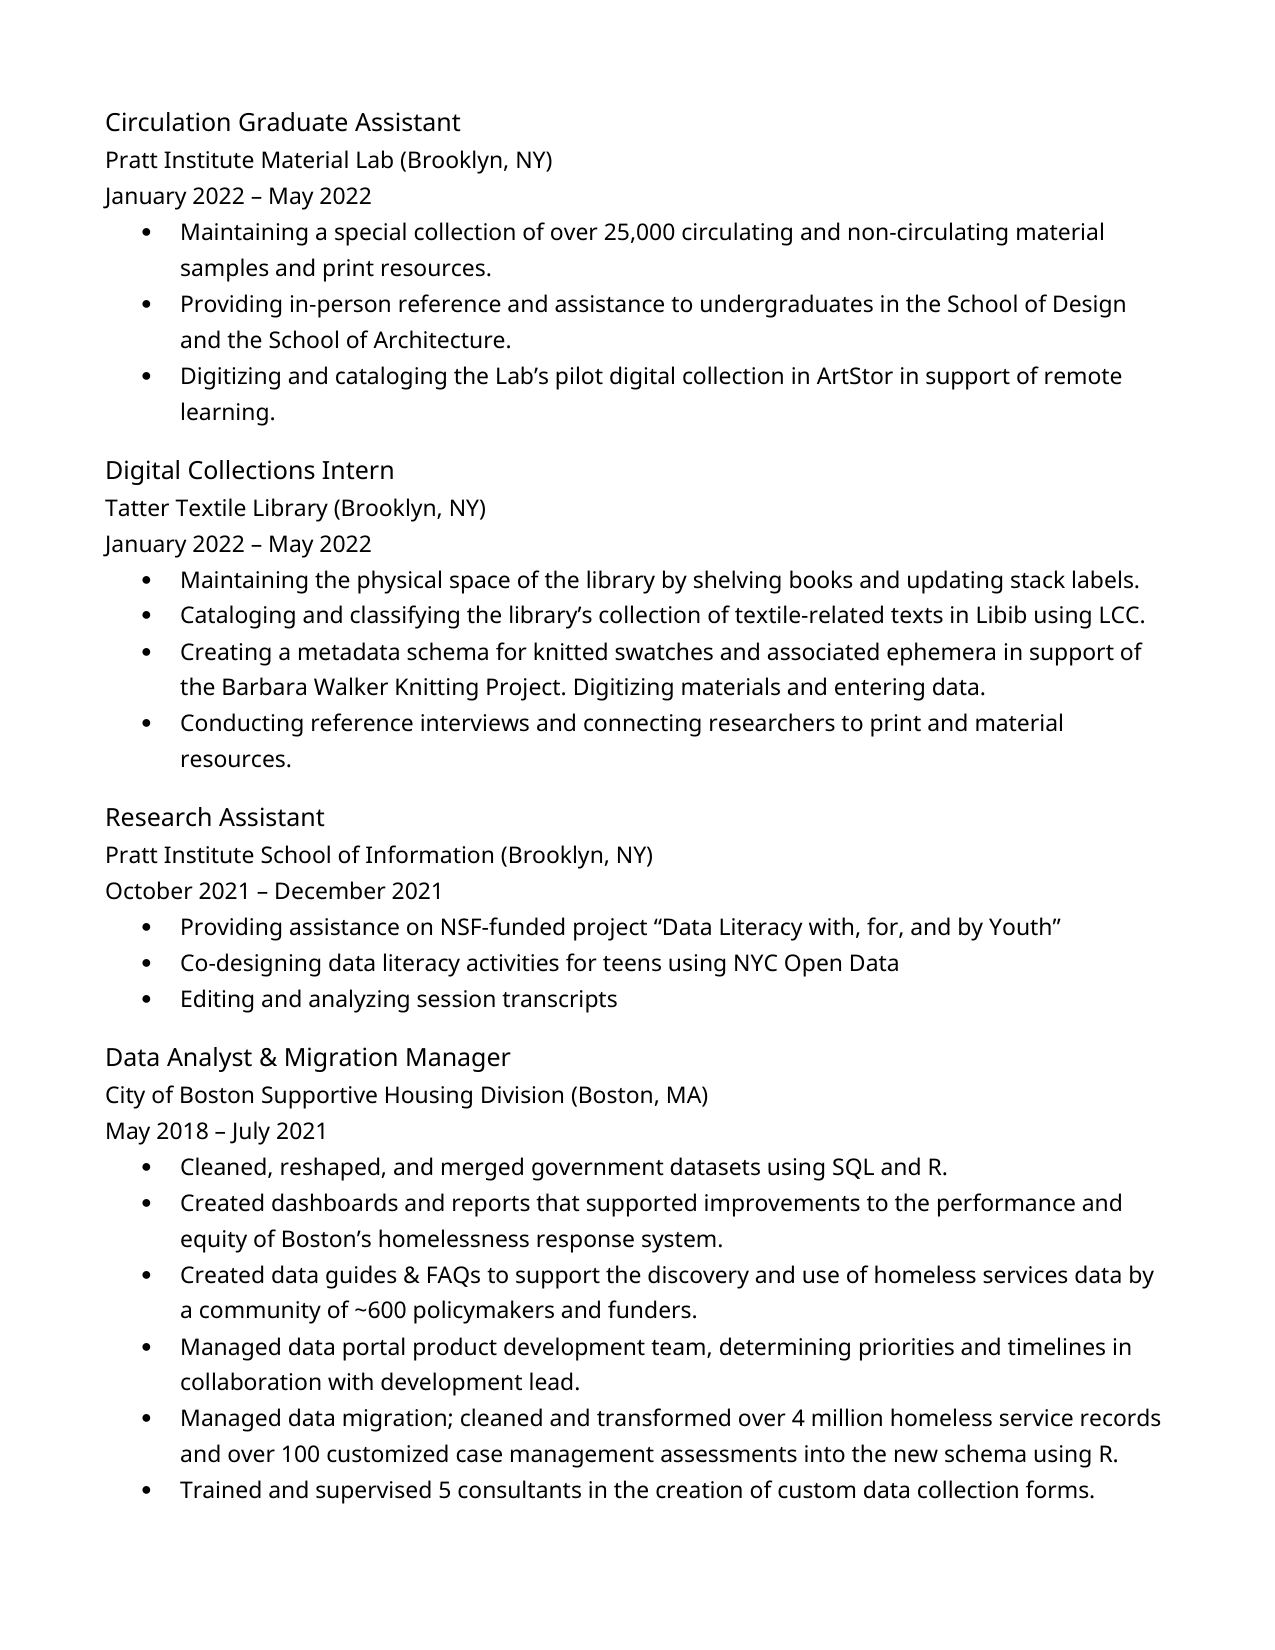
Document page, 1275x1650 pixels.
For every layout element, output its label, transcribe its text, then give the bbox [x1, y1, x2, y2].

subtitle Data Analyst & Migration Manager [105, 1040, 1170, 1074]
list Maintaining the physical space of the library by shelving books and updating stack labels. [142, 563, 1170, 595]
list Created data guides & FAQs to support the discovery and use of homeless services data by a community of ~600 policymakers and funders. [142, 1258, 1170, 1326]
list Creating a metadata schema for knitted swatches and associated ephemera in support of the Barbara Walker Knitting Project. Digitizing materials and entering data. [142, 635, 1170, 703]
subtitle Digital Collections Intern [105, 452, 1170, 487]
text City of Boston Supportive Housing Division (Boston, MA) May 2018 – July 2021 [105, 1079, 1170, 1146]
list Managed data migration; cleaned and transformed over 4 million homeless service records and over 100 customized case management assessments into the new schema using R. [142, 1402, 1170, 1469]
list Editing and analyzing session transcripts [142, 983, 1170, 1014]
text Pratt Institute School of Information (Brooklyn, NY) October 2021 – December 2021 [105, 839, 1170, 906]
list Providing in-person reference and assistance to undergraduates in the School of Design and the School of Architecture. [142, 288, 1170, 355]
list Cataloging and classifying the library’s collection of textile-related texts in Libib using LCC. [142, 599, 1170, 631]
subtitle Circulation Graduate Assistant [105, 105, 1170, 139]
list Cleaned, reshaped, and merged government datasets using SQL and R. [142, 1151, 1170, 1182]
text Pratt Institute Material Lab (Brooklyn, NY) January 2022 – May 2022 [105, 144, 1170, 211]
list Created dashboards and reports that supported improvements to the performance and equity of Boston’s homelessness response system. [142, 1187, 1170, 1254]
list Conducting reference interviews and connecting researchers to print and material resources. [142, 707, 1170, 774]
list Maintaining a special collection of over 25,000 circulating and non-circulating material samples and print resources. [142, 216, 1170, 283]
list Providing assistance on NSF-funded project “Data Literacy with, for, and by Youth” [142, 911, 1170, 942]
text Tatter Textile Library (Brooklyn, NY) January 2022 – May 2022 [105, 492, 1170, 559]
subtitle Research Assistant [105, 800, 1170, 834]
list Digitizing and cataloging the Lab’s pilot digital collection in ArtStor in support of remote learning. [142, 360, 1170, 427]
list Co-designing data literacy activities for teens using NYC Open Data [142, 947, 1170, 978]
list Trained and supervised 5 consultants in the creation of custom data collection forms. [142, 1474, 1170, 1505]
list Managed data portal product development team, determining priorities and timelines in collaboration with development lead. [142, 1330, 1170, 1398]
